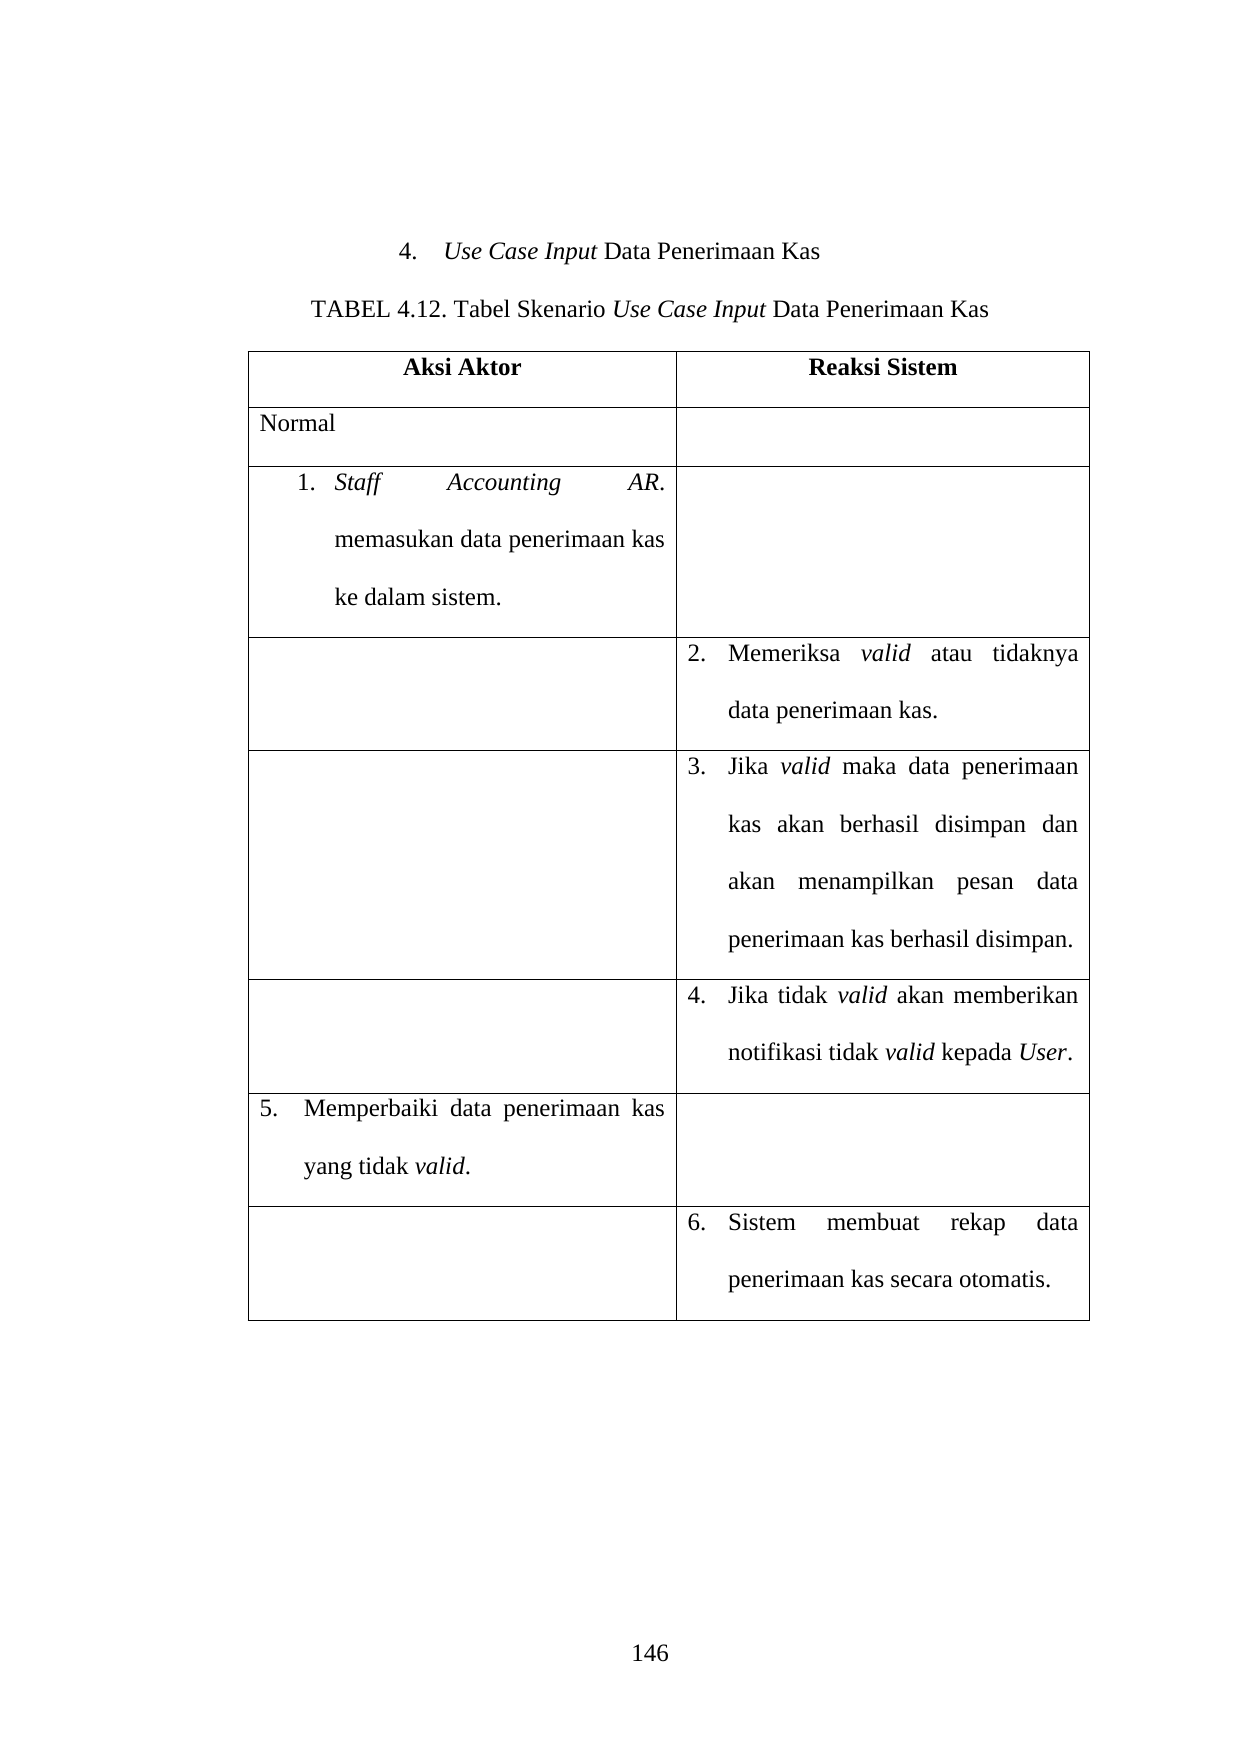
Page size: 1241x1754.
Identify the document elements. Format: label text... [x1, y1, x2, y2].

table_cell [677, 408, 1089, 466]
table_cell Normal [249, 408, 676, 466]
list Use Case Input Data Penerimaan Kas [399, 236, 1063, 265]
table_cell [249, 980, 676, 1092]
table_cell [249, 751, 676, 979]
table_cell Jika tidak valid akan memberikan notifikasi tidak valid kepada User. [677, 980, 1089, 1092]
table_cell Sistem membuat rekap data penerimaan kas secara otomatis. [677, 1207, 1089, 1319]
table_cell Memperbaiki data penerimaan kas yang tidak valid. [249, 1094, 676, 1206]
table_cell [677, 467, 1089, 637]
table_cell Staff Accounting AR. memasukan data penerimaan kas ke dalam sistem. [249, 467, 676, 637]
table_cell [677, 1094, 1089, 1206]
table_cell [249, 1207, 676, 1319]
table_cell Memeriksa valid atau tidaknya data penerimaan kas. [677, 638, 1089, 750]
table_cell [249, 638, 676, 750]
list TABEL 4.12. Tabel Skenario Use Case Input Data Penerimaan Kas [236, 294, 1063, 322]
table_header Aksi Aktor [249, 352, 676, 407]
table_header Reaksi Sistem [677, 352, 1089, 407]
table_cell Jika valid maka data penerimaan kas akan berhasil disimpan dan akan menampilkan pesan data penerimaan kas berhasil disimpan. [677, 751, 1089, 979]
